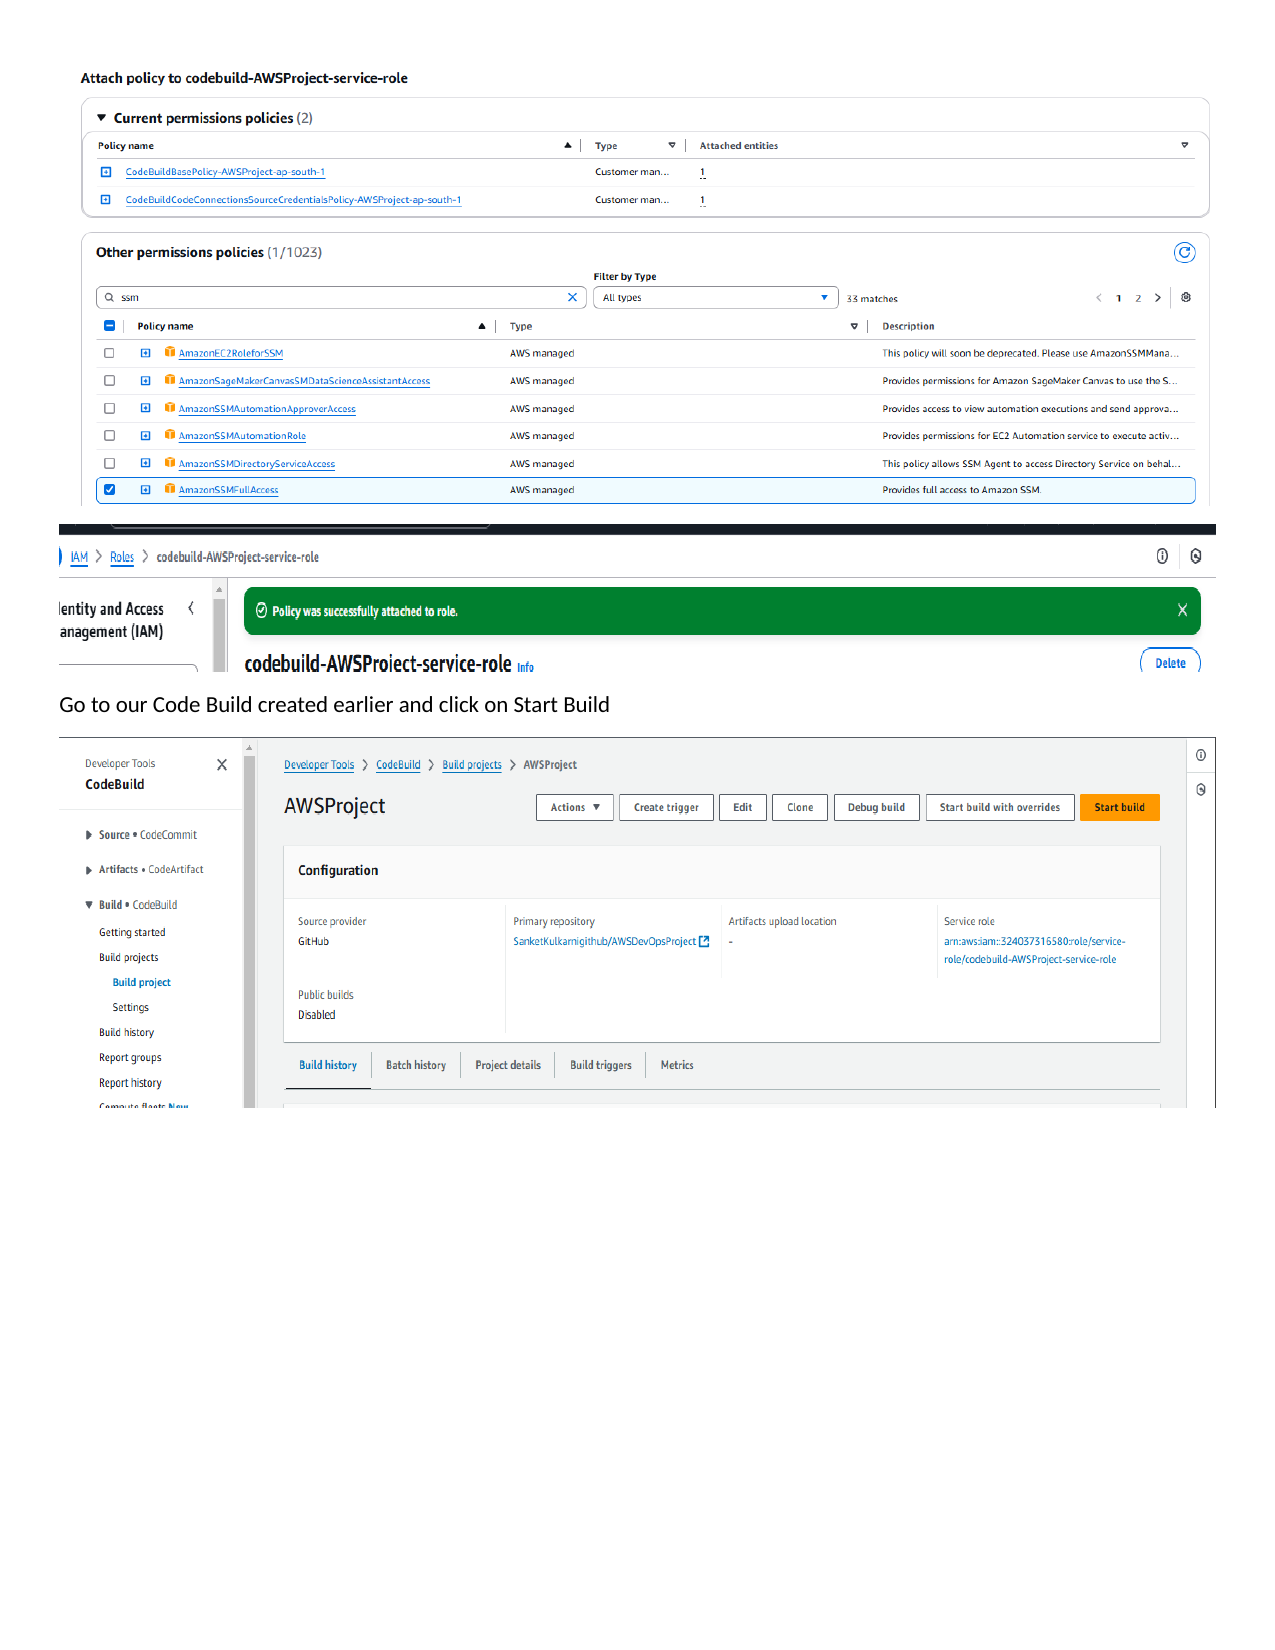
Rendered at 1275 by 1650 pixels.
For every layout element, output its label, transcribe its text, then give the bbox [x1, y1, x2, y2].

picture [59, 737, 1216, 1108]
text Go to our Code Build created earlier and click on Start Build [59, 690, 1216, 718]
picture [59, 59, 1216, 506]
picture [59, 524, 1216, 672]
